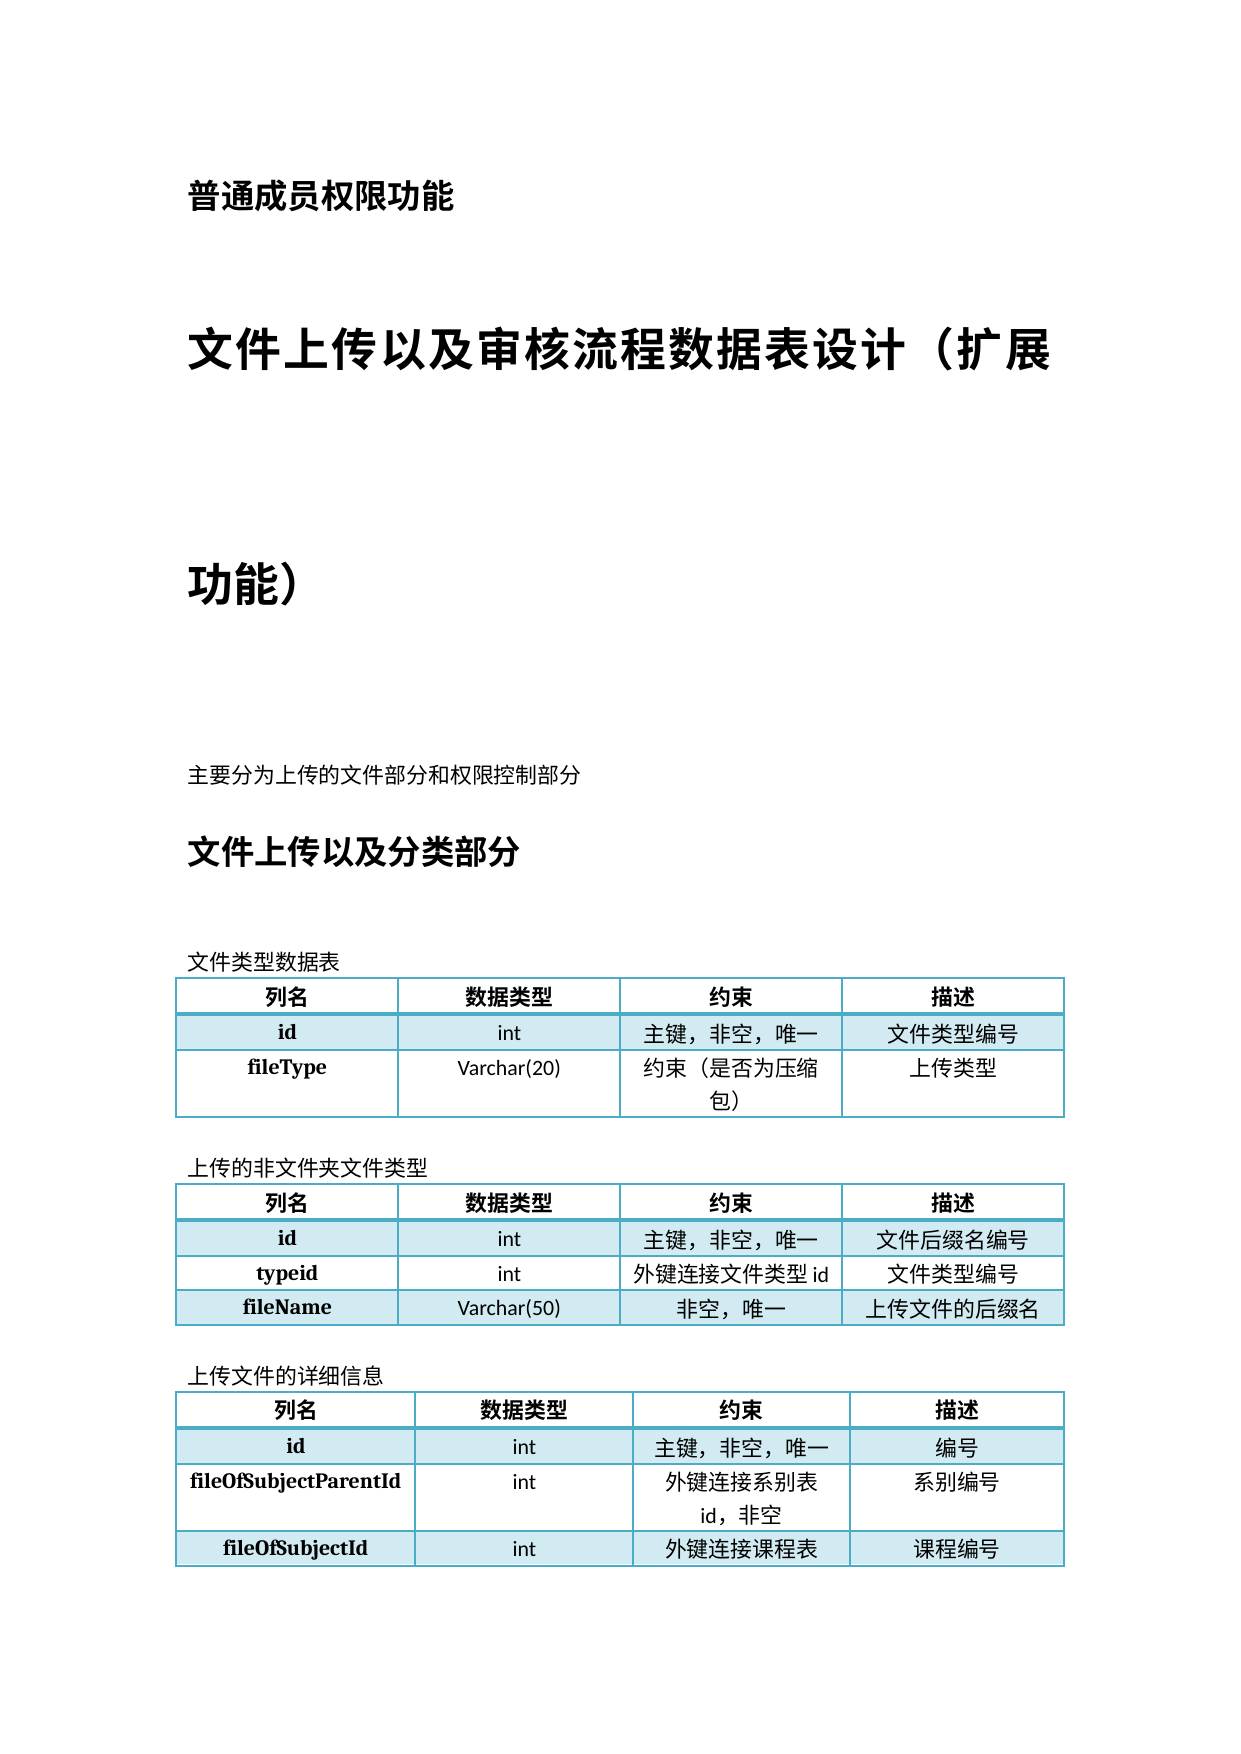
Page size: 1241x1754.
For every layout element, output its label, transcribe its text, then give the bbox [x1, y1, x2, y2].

table_cell id [177, 1222, 397, 1255]
table_cell 文件类型编号 [843, 1257, 1063, 1289]
table_cell int [416, 1430, 632, 1463]
table_cell 外键连接课程表id，非空 [634, 1532, 849, 1564]
table_cell typeid [177, 1257, 397, 1289]
text 文件类型数据表 [187, 944, 1053, 977]
subtitle 文件上传以及分类部分 [187, 817, 1053, 882]
subtitle 文件上传以及审核流程数据表设计（扩展功能） [187, 297, 1053, 630]
table_cell 编号 [851, 1430, 1063, 1463]
table_cell fileOfSubjectId [177, 1532, 414, 1564]
table_header 数据类型 [399, 979, 619, 1012]
table_cell 课程编号 [851, 1532, 1063, 1564]
table_cell 文件后缀名编号 [843, 1222, 1063, 1255]
table_cell id [177, 1016, 397, 1049]
table_header 描述 [843, 1185, 1063, 1218]
table_cell 主键，非空，唯一 [634, 1430, 849, 1463]
table_header 数据类型 [416, 1393, 632, 1426]
table_cell int [416, 1465, 632, 1530]
text 上传的非文件夹文件类型 [187, 1151, 1053, 1183]
text 主要分为上传的文件部分和权限控制部分 [187, 758, 1053, 790]
table_cell id [177, 1430, 414, 1463]
table_cell 非空，唯一 [621, 1291, 841, 1324]
table_cell Varchar(50) [399, 1291, 619, 1324]
table_cell 外键连接文件类型id [621, 1257, 841, 1289]
table_cell int [416, 1532, 632, 1564]
table_cell 主键，非空，唯一 [621, 1222, 841, 1255]
table_header 列名 [177, 1393, 414, 1426]
table_cell 约束（是否为压缩包） [621, 1051, 841, 1116]
table_cell int [399, 1222, 619, 1255]
table_header 列名 [177, 979, 397, 1012]
text 上传文件的详细信息 [187, 1358, 1053, 1391]
table_cell 上传类型 [843, 1051, 1063, 1116]
table_header 列名 [177, 1185, 397, 1218]
table_cell 上传文件的后缀名 [843, 1291, 1063, 1324]
table_cell int [399, 1257, 619, 1289]
table_cell 主键，非空，唯一 [621, 1016, 841, 1049]
table_cell int [399, 1016, 619, 1049]
table_cell Varchar(20) [399, 1051, 619, 1116]
table_cell 系别编号 [851, 1465, 1063, 1530]
table_header 约束 [621, 979, 841, 1012]
subtitle 普通成员权限功能 [187, 162, 1053, 227]
table_header 描述 [843, 979, 1063, 1012]
table_header 数据类型 [399, 1185, 619, 1218]
table_cell 文件类型编号 [843, 1016, 1063, 1049]
table_cell 外键连接系别表id，非空 [634, 1465, 849, 1530]
table_header 约束 [634, 1393, 849, 1426]
table_cell fileOfSubjectParentId [177, 1465, 414, 1530]
table_header 描述 [851, 1393, 1063, 1426]
table_cell fileType [177, 1051, 397, 1116]
table_cell fileName [177, 1291, 397, 1324]
table_header 约束 [621, 1185, 841, 1218]
